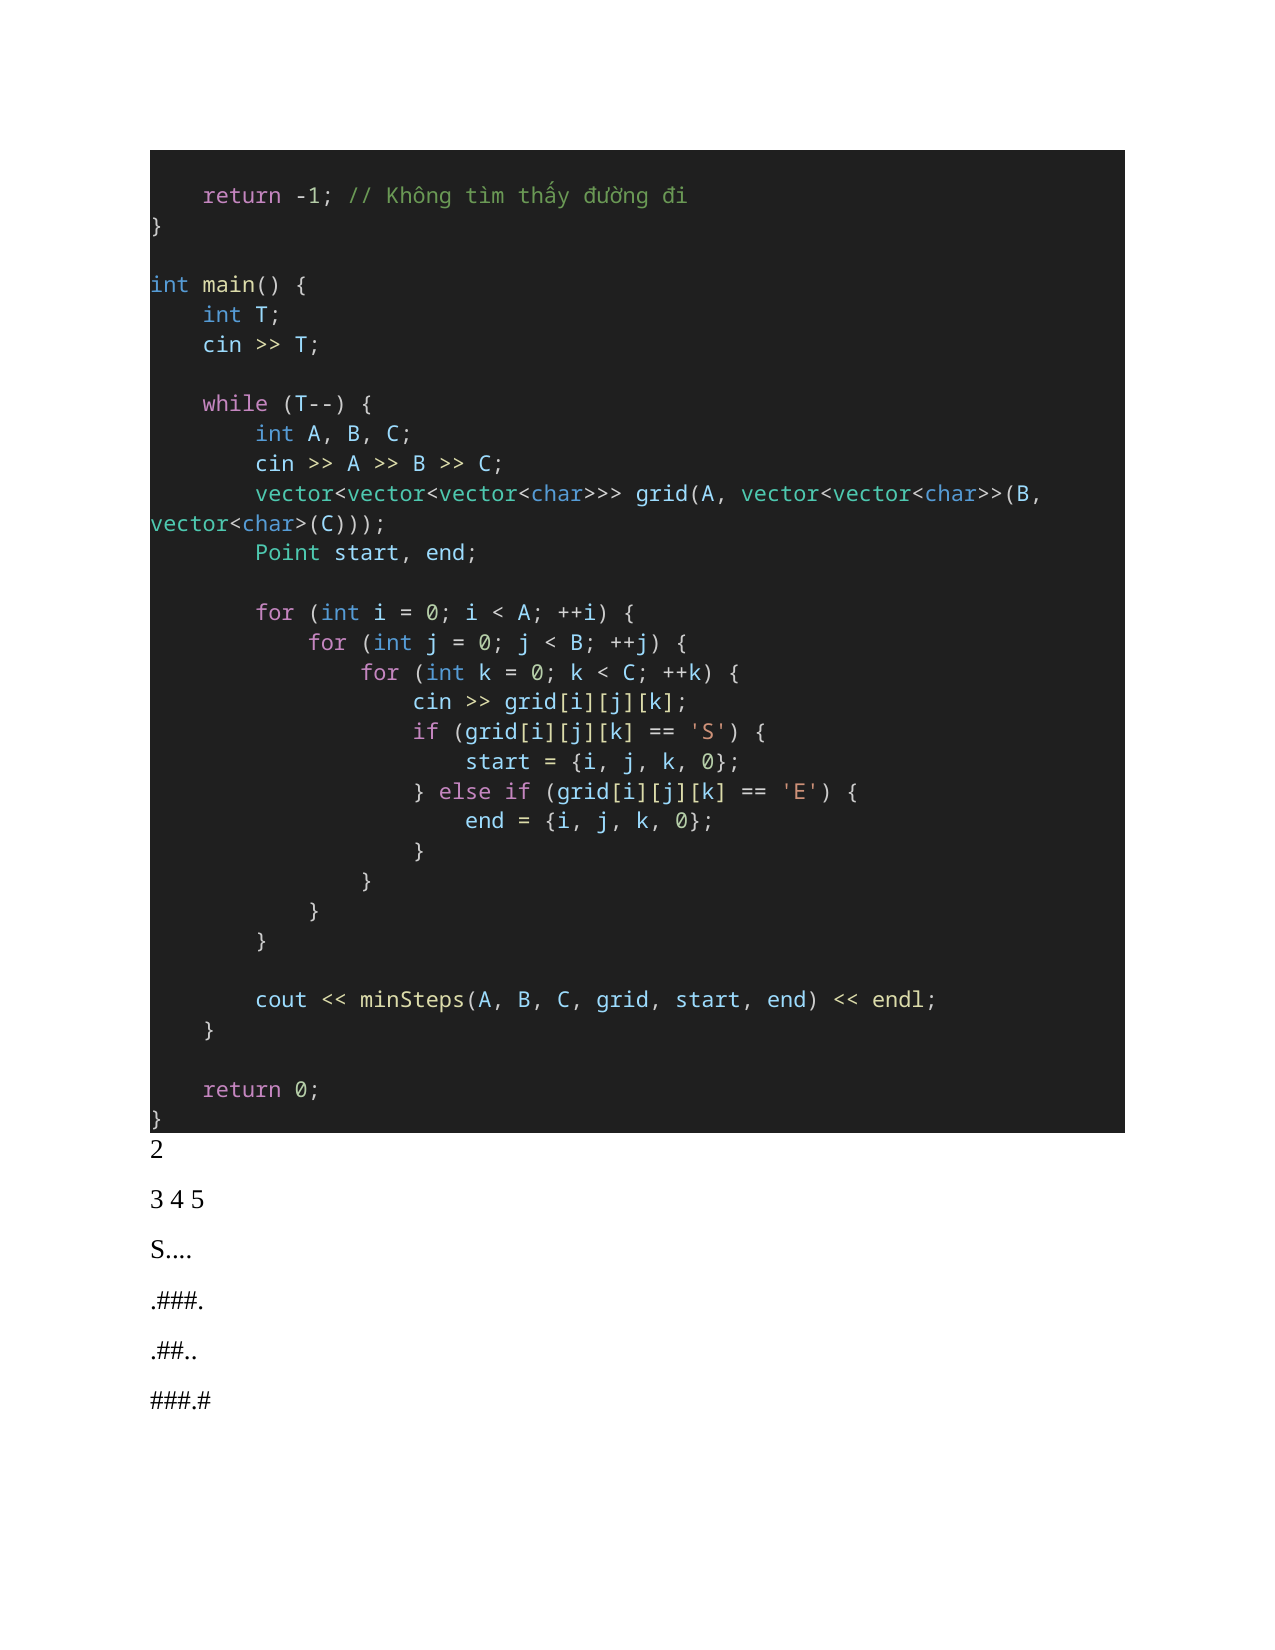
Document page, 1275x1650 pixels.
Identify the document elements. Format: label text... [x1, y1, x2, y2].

text } [150, 1014, 1125, 1044]
text cin >> A >> B >> C; [150, 448, 1125, 478]
text } [150, 209, 1125, 239]
text int main() { [150, 269, 1125, 299]
text } [150, 865, 1125, 895]
text } else if (grid[i][j][k] == 'E') { [150, 776, 1125, 805]
text .###. [150, 1284, 1125, 1315]
text } [150, 835, 1125, 865]
text S.... [150, 1233, 1125, 1265]
text start = {i, j, k, 0}; [150, 746, 1125, 776]
text } [150, 1103, 1125, 1133]
text if (grid[i][j][k] == 'S') { [150, 716, 1125, 746]
text cin >> T; [150, 329, 1125, 358]
text vector<vector<vector<char>>> grid(A, vector<vector<char>>(B, vector<char>(C))); [150, 478, 1125, 537]
text } [150, 895, 1125, 924]
text while (T--) { [150, 388, 1125, 418]
text for (int i = 0; i < A; ++i) { [150, 597, 1125, 627]
text cin >> grid[i][j][k]; [150, 686, 1125, 716]
text int T; [150, 299, 1125, 329]
text Point start, end; [150, 537, 1125, 567]
text end = {i, j, k, 0}; [150, 805, 1125, 835]
text for (int j = 0; j < B; ++j) { [150, 627, 1125, 656]
text 3 4 5 [150, 1183, 1125, 1214]
text int A, B, C; [150, 418, 1125, 448]
text cout << minSteps(A, B, C, grid, start, end) << endl; [150, 984, 1125, 1014]
text for (int k = 0; k < C; ++k) { [150, 656, 1125, 686]
text ###.# [150, 1384, 1125, 1415]
text return -1; // Không tìm thấy đường đi [150, 180, 1125, 209]
text 2 [150, 1133, 1125, 1164]
text return 0; [150, 1073, 1125, 1103]
text } [150, 924, 1125, 954]
text .##.. [150, 1334, 1125, 1365]
